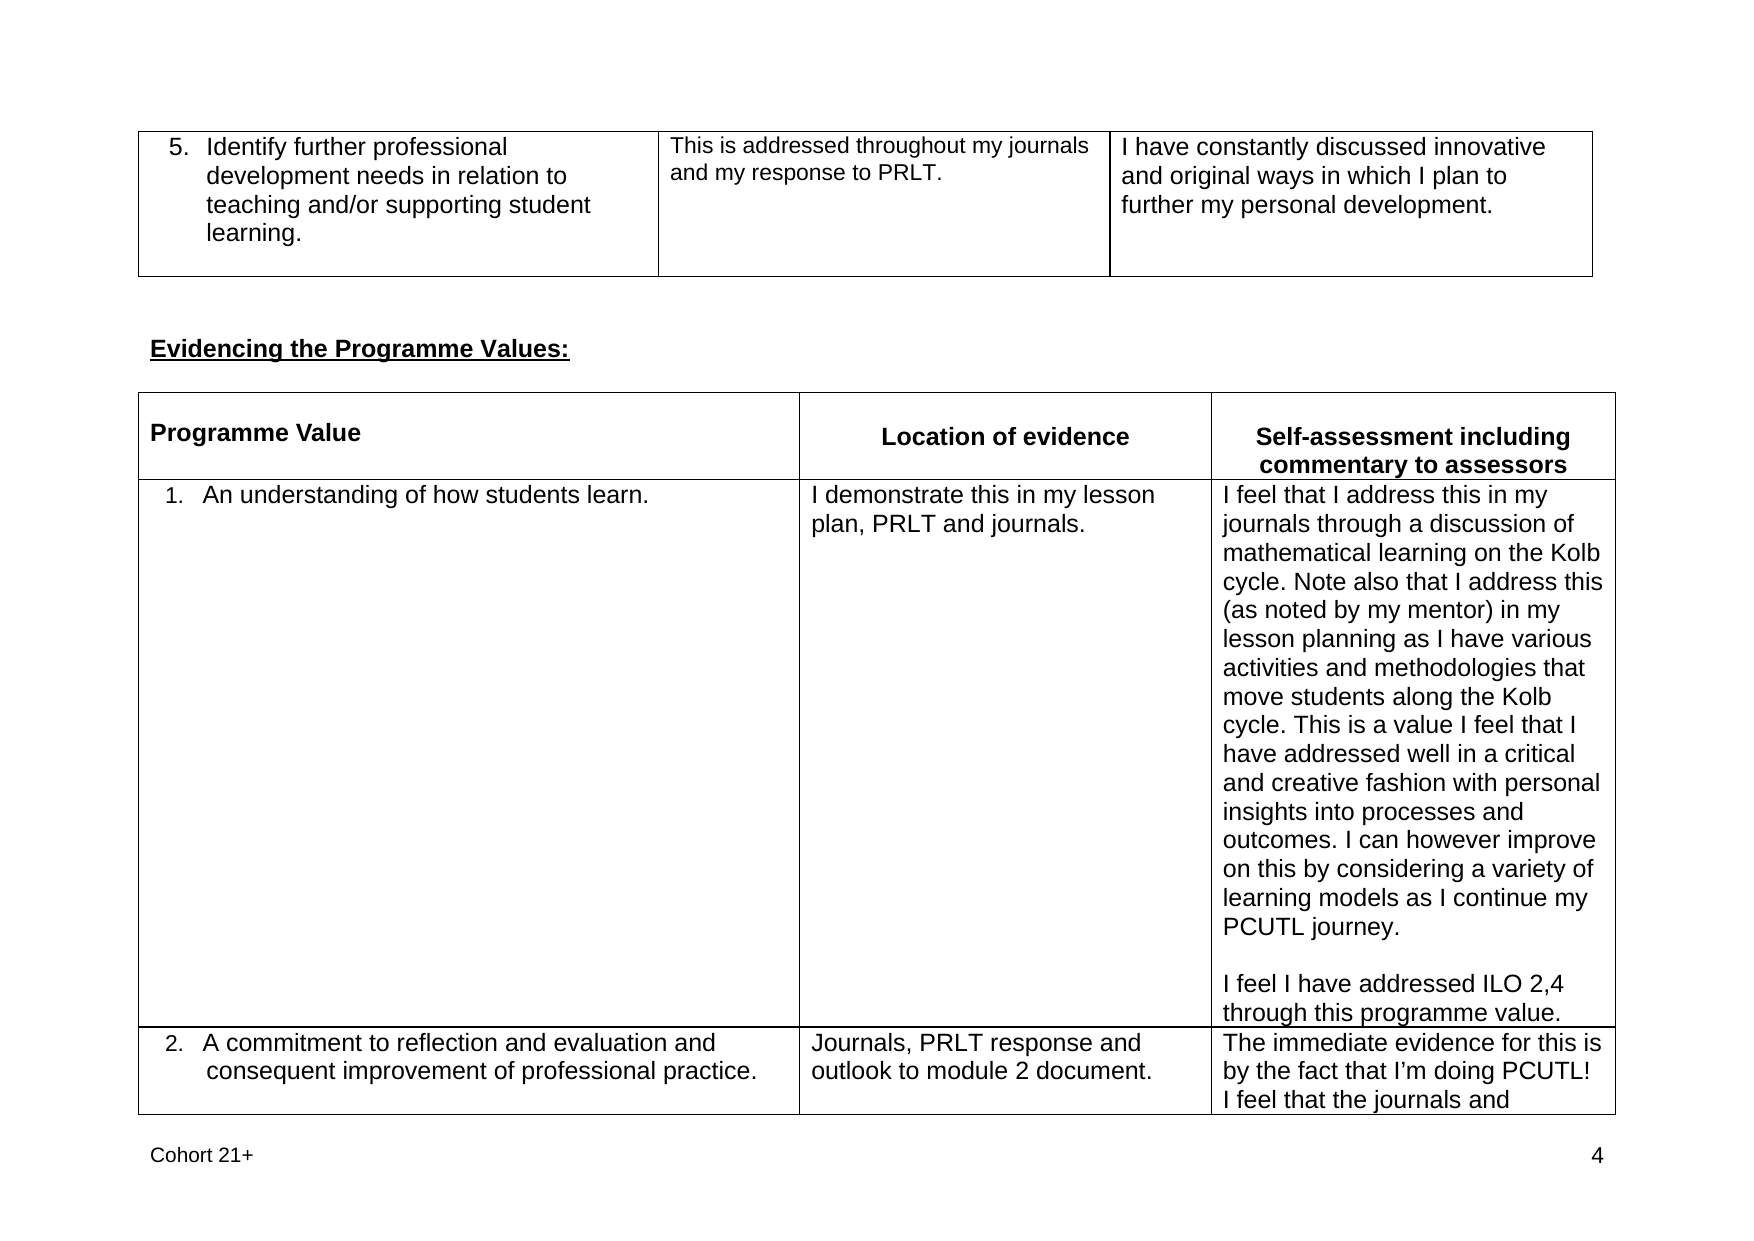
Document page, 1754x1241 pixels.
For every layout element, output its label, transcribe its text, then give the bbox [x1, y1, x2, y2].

table_cell I demonstrate this in my lesson plan, PRLT and journals. [800, 480, 1211, 1026]
table_cell Identify further professional development needs in relation to teaching and/or supporting student learning. [139, 132, 658, 276]
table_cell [139, 1028, 799, 1114]
table_header Location of evidence [800, 393, 1211, 479]
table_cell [1212, 1028, 1615, 1114]
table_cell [800, 1028, 1211, 1114]
table_cell This is addressed throughout my journals and my response to PRLT. [659, 132, 1109, 276]
table_cell I have constantly discussed innovative and original ways in which I plan to further my personal development. [1111, 132, 1592, 276]
table_header Programme Value [139, 393, 799, 479]
table_cell I feel that I address this in my journals through a discussion of mathematical learning on the Kolb cycle. Note also that I address this (as noted by my mentor) in my lesson planning as I have various activities and methodologies that move students along the Kolb cycle. This is a value I feel that I have addressed well in a critical and creative fashion with personal insights into processes and outcomes. I can however improve on this by considering a variety of learning models as I continue my PCUTL journey. I feel I have addressed ILO 2,4 through this programme value. [1212, 480, 1615, 1026]
text Evidencing the Programme Values: [150, 334, 1604, 363]
table_cell An understanding of how students learn. [139, 480, 799, 1026]
table_header Self-assessment including commentary to assessors [1212, 393, 1615, 479]
